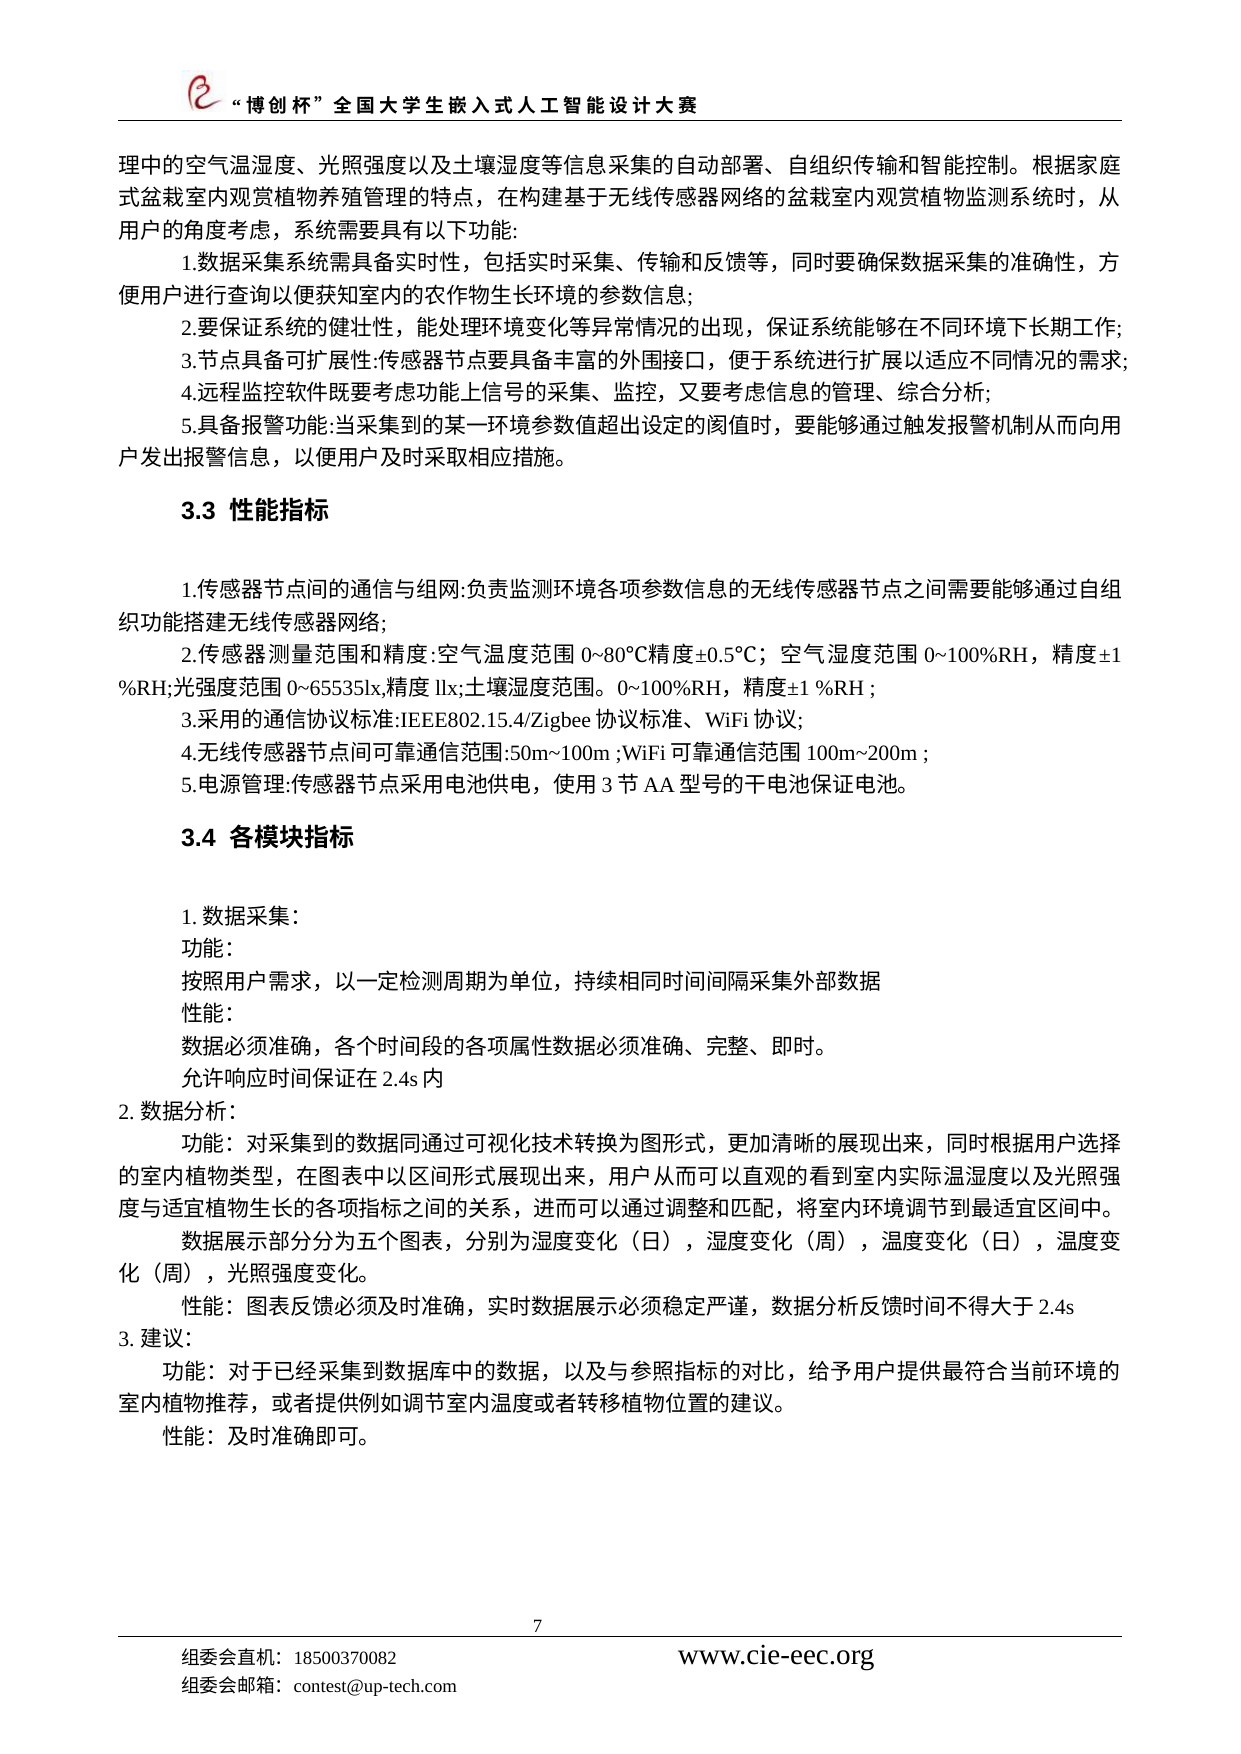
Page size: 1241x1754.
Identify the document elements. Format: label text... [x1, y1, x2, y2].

subtitle 3.4 各模块指标 [118, 803, 1122, 868]
text 数据必须准确，各个时间段的各项属性数据必须准确、完整、即时。 [118, 1028, 1122, 1061]
text 2.传感器测量范围和精度:空气温度范围0~80℃精度±0.5℃；空气湿度范围0~100%RH，精度±1 %RH;光强度范围0~65535lx,精度llx;土壤湿度范围。0~100%RH，精度±1 %RH ; [118, 637, 1122, 702]
text 4.远程监控软件既要考虑功能上信号的采集、监控，又要考虑信息的管理、综合分析; [118, 375, 1122, 407]
text 功能：对采集到的数据同通过可视化技术转换为图形式，更加清晰的展现出来，同时根据用户选择的室内植物类型，在图表中以区间形式展现出来，用户从而可以直观的看到室内实际温湿度以及光照强度与适宜植物生长的各项指标之间的关系，进而可以通过调整和匹配，将室内环境调节到最适宜区间中。 [118, 1126, 1122, 1223]
text 按照用户需求，以一定检测周期为单位，持续相同时间间隔采集外部数据 [118, 963, 1122, 996]
list 数据分析： [118, 1093, 1122, 1126]
list 功能：对于已经采集到数据库中的数据，以及与参照指标的对比，给予用户提供最符合当前环境的室内植物推荐，或者提供例如调节室内温度或者转移植物位置的建议。 [118, 1353, 1122, 1418]
text 性能：图表反馈必须及时准确，实时数据展示必须稳定严谨，数据分析反馈时间不得大于2.4s [118, 1288, 1122, 1321]
text 1.数据采集系统需具备实时性，包括实时采集、传输和反馈等，同时要确保数据采集的准确性，方便用户进行查询以便获知室内的农作物生长环境的参数信息; [118, 245, 1122, 310]
text 4.无线传感器节点间可靠通信范围:50m~100m ;WiFi可靠通信范围100m~200m ; [118, 734, 1122, 767]
text 3.节点具备可扩展性:传感器节点要具备丰富的外围接口，便于系统进行扩展以适应不同情况的需求; [118, 342, 1122, 375]
text 1. 数据采集： [118, 898, 1122, 931]
text 5.具备报警功能:当采集到的某一环境参数值超出设定的阂值时，要能够通过触发报警机制从而向用户发出报警信息，以便用户及时采取相应措施。 [118, 407, 1122, 472]
text 功能： [118, 931, 1122, 963]
text 5.电源管理:传感器节点采用电池供电，使用3节AA型号的干电池保证电池。 [118, 767, 1122, 799]
text 允许响应时间保证在2.4s内 [118, 1061, 1122, 1093]
list 性能：及时准确即可。 [118, 1418, 1122, 1451]
text 数据展示部分分为五个图表，分别为湿度变化（日），湿度变化（周），温度变化（日），温度变化（周），光照强度变化。 [118, 1223, 1122, 1288]
text 2.要保证系统的健壮性，能处理环境变化等异常情况的出现，保证系统能够在不同环境下长期工作; [118, 310, 1122, 342]
text 3.采用的通信协议标准:IEEE802.15.4/Zigbee协议标准、WiFi协议; [118, 702, 1122, 734]
text 性能： [118, 996, 1122, 1028]
list 建议： [118, 1321, 1122, 1353]
subtitle 3.3 性能指标 [118, 476, 1122, 541]
picture [180, 70, 227, 112]
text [118, 147, 1122, 245]
text 1.传感器节点间的通信与组网:负责监测环境各项参数信息的无线传感器节点之间需要能够通过自组织功能搭建无线传感器网络; [118, 572, 1122, 637]
